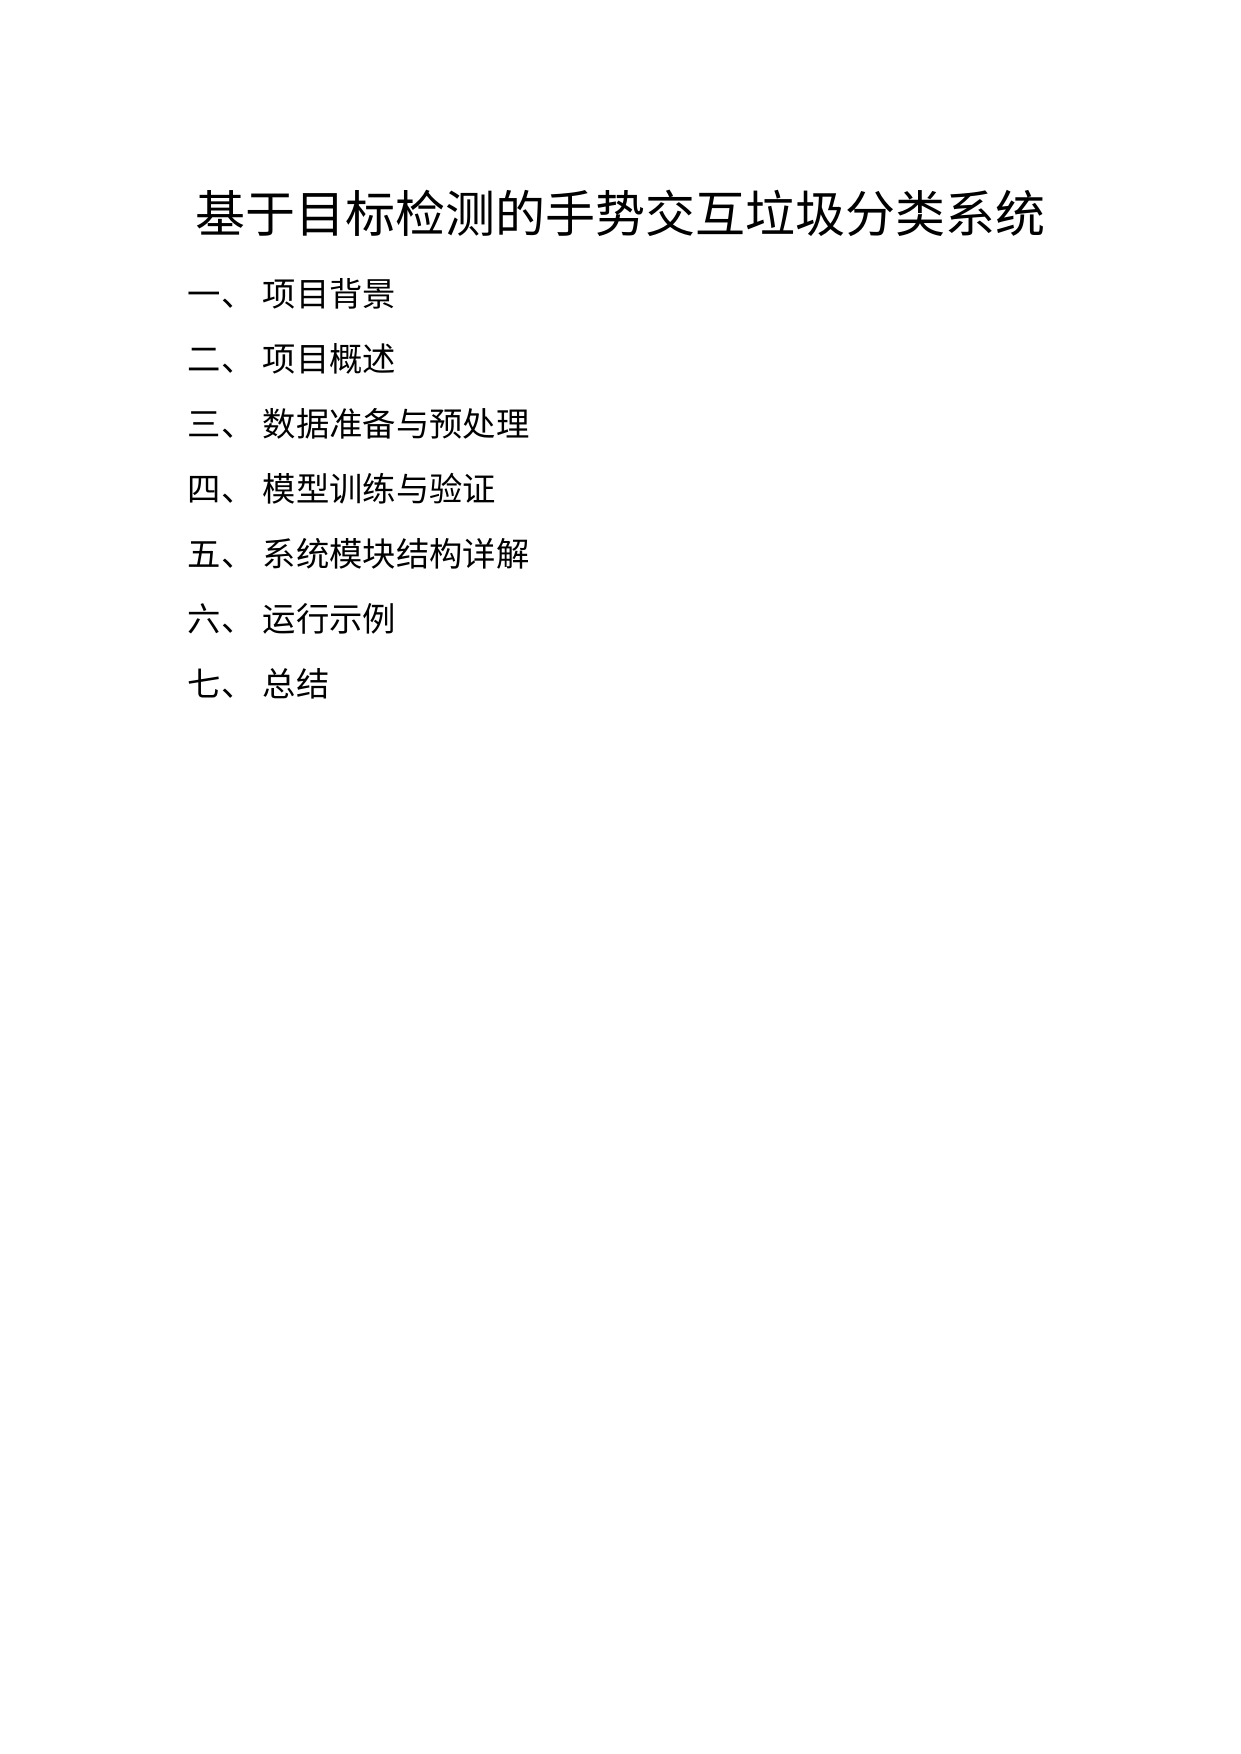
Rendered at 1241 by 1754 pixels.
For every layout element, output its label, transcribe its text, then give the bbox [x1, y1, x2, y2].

list 模型训练与验证 [187, 454, 1053, 519]
list 运行示例 [187, 584, 1053, 649]
list 项目背景 [187, 259, 1053, 324]
text 基于目标检测的手势交互垃圾分类系统 [187, 162, 1053, 259]
list 总结 [187, 649, 1053, 714]
list 系统模块结构详解 [187, 519, 1053, 584]
list 项目概述 [187, 324, 1053, 389]
list 数据准备与预处理 [187, 389, 1053, 454]
